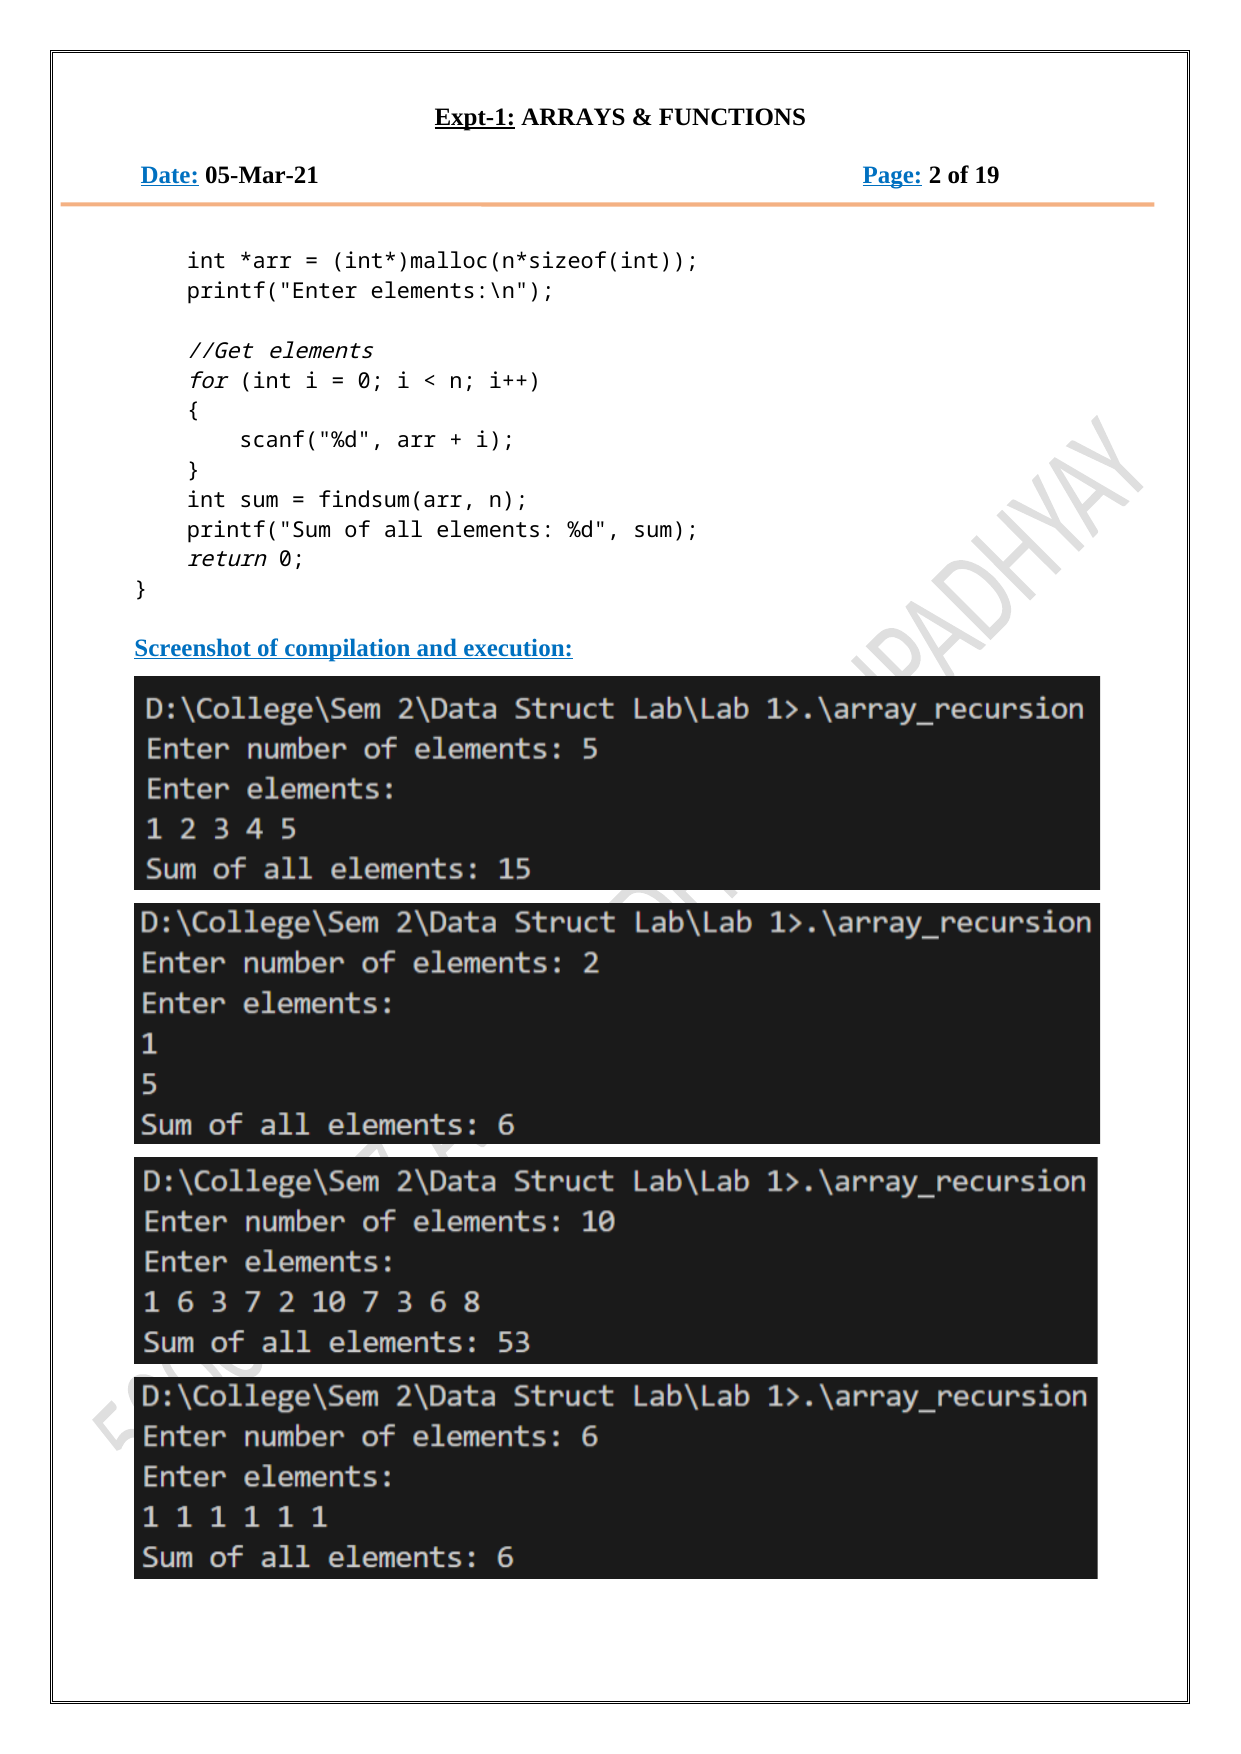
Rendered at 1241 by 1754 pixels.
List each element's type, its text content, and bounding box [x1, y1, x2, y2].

picture [134, 903, 1100, 1144]
text } [134, 573, 1181, 603]
picture [134, 1157, 1098, 1364]
text scanf("%d", arr + i); [134, 424, 1181, 454]
text for (int i = 0; i < n; i++) [134, 365, 1181, 394]
picture [134, 1377, 1098, 1579]
text } [134, 454, 1181, 484]
list Screenshot of compilation and execution: [134, 633, 1181, 662]
text //Get elements [134, 335, 1181, 365]
text return 0; [134, 543, 1181, 573]
text int *arr = (int*)malloc(n*sizeof(int)); [134, 246, 1181, 275]
text { [134, 394, 1181, 424]
text printf("Enter elements:\n"); [134, 275, 1181, 305]
text int sum = findsum(arr, n); [134, 484, 1181, 514]
text printf("Sum of all elements: %d", sum); [134, 514, 1181, 543]
picture [134, 676, 1100, 890]
